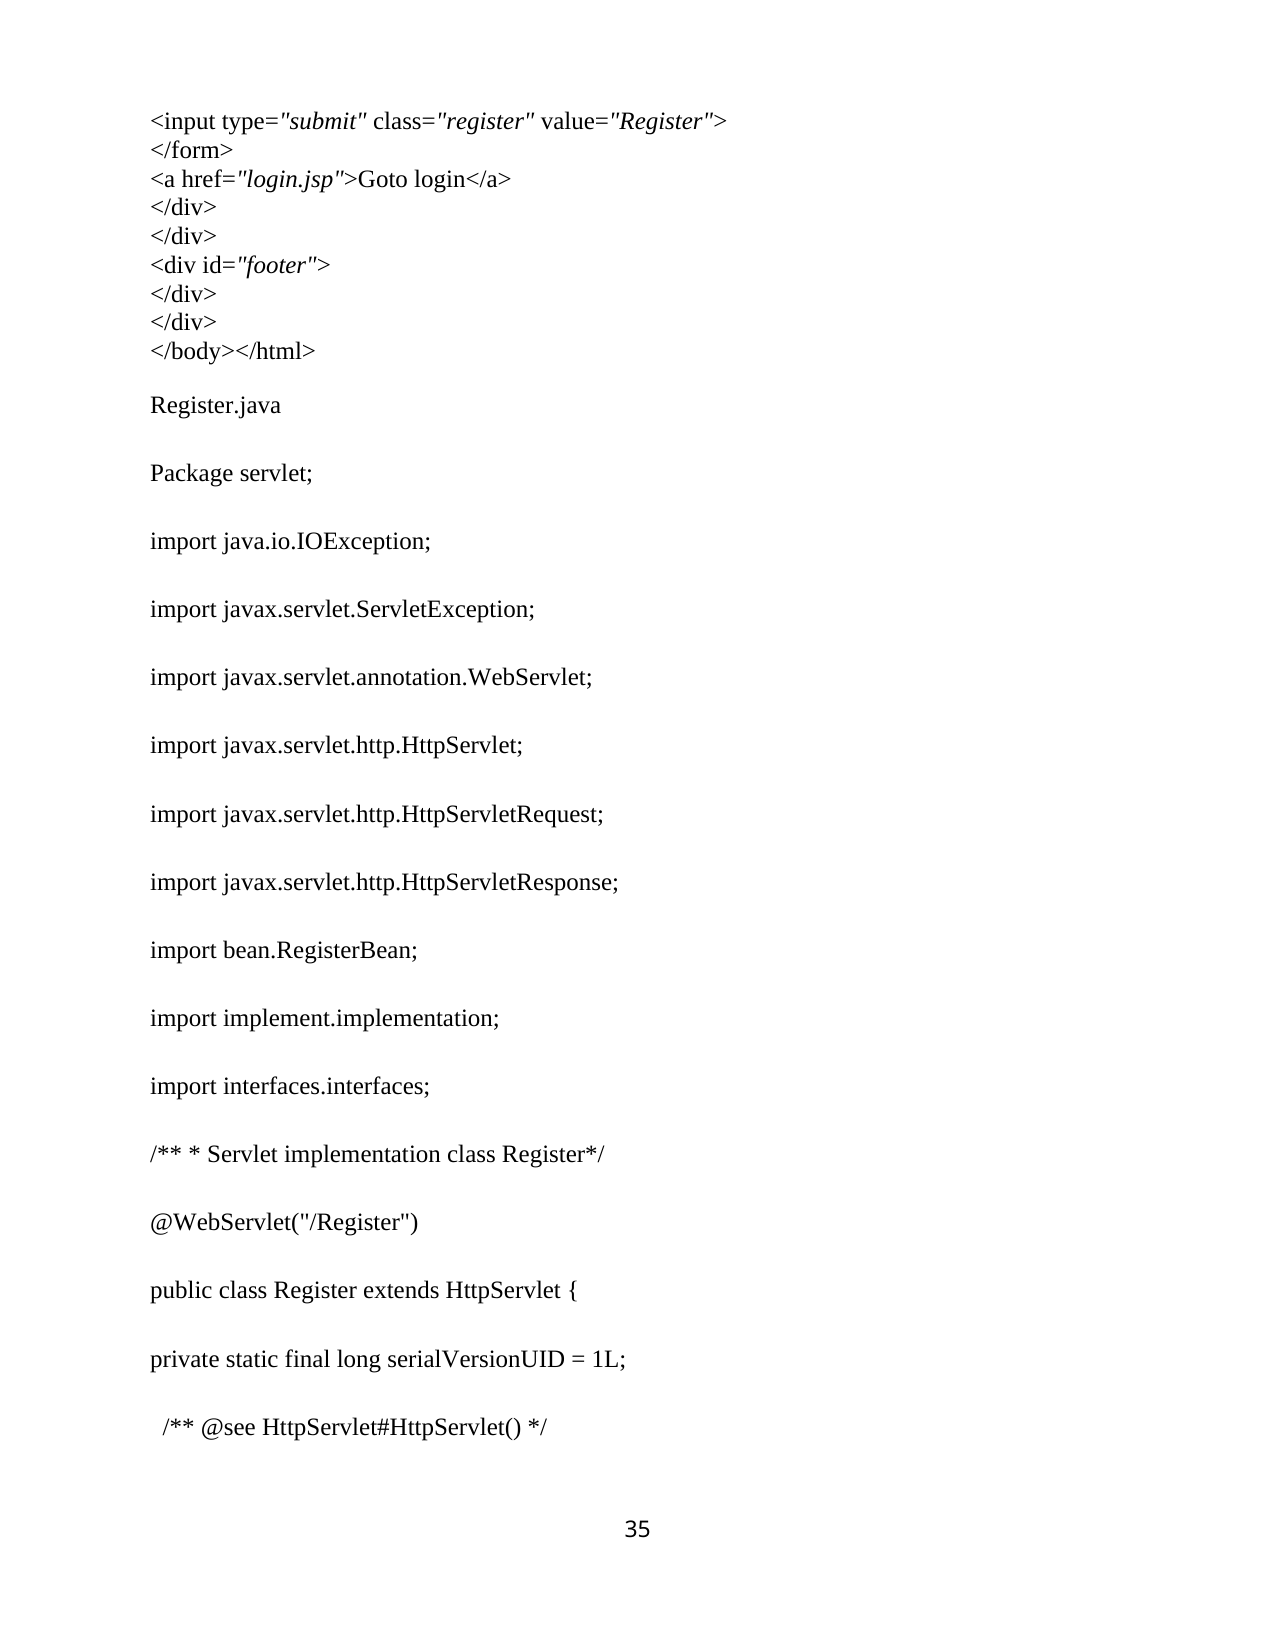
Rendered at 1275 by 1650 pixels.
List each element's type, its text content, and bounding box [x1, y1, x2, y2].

text Register.java [150, 390, 1125, 419]
text import javax.servlet.ServletException; [150, 594, 1125, 623]
text <input type="submit" class="register" value="Register"> [150, 106, 1125, 135]
text Package servlet; [150, 458, 1125, 487]
text import bean.RegisterBean; [150, 935, 1125, 964]
text </div> [150, 221, 1125, 250]
text </body></html> [150, 336, 1125, 365]
text import implement.implementation; [150, 1003, 1125, 1032]
text import java.io.IOException; [150, 526, 1125, 555]
text import javax.servlet.http.HttpServlet; [150, 731, 1125, 759]
text </form> [150, 135, 1125, 164]
text <a href="login.jsp">Goto login</a> [150, 164, 1125, 192]
text @WebServlet("/Register") [150, 1207, 1125, 1236]
text /** * Servlet implementation class Register*/ [150, 1139, 1125, 1168]
text public class Register extends HttpServlet { [150, 1276, 1125, 1304]
text import interfaces.interfaces; [150, 1071, 1125, 1100]
text </div> [150, 279, 1125, 307]
text /** @see HttpServlet#HttpServlet() */ [150, 1412, 1125, 1441]
text </div> [150, 192, 1125, 221]
text import javax.servlet.http.HttpServletResponse; [150, 867, 1125, 896]
text import javax.servlet.http.HttpServletRequest; [150, 799, 1125, 827]
text private static final long serialVersionUID = 1L; [150, 1344, 1125, 1372]
text <div id="footer"> [150, 250, 1125, 279]
text import javax.servlet.annotation.WebServlet; [150, 662, 1125, 691]
text </div> [150, 307, 1125, 336]
